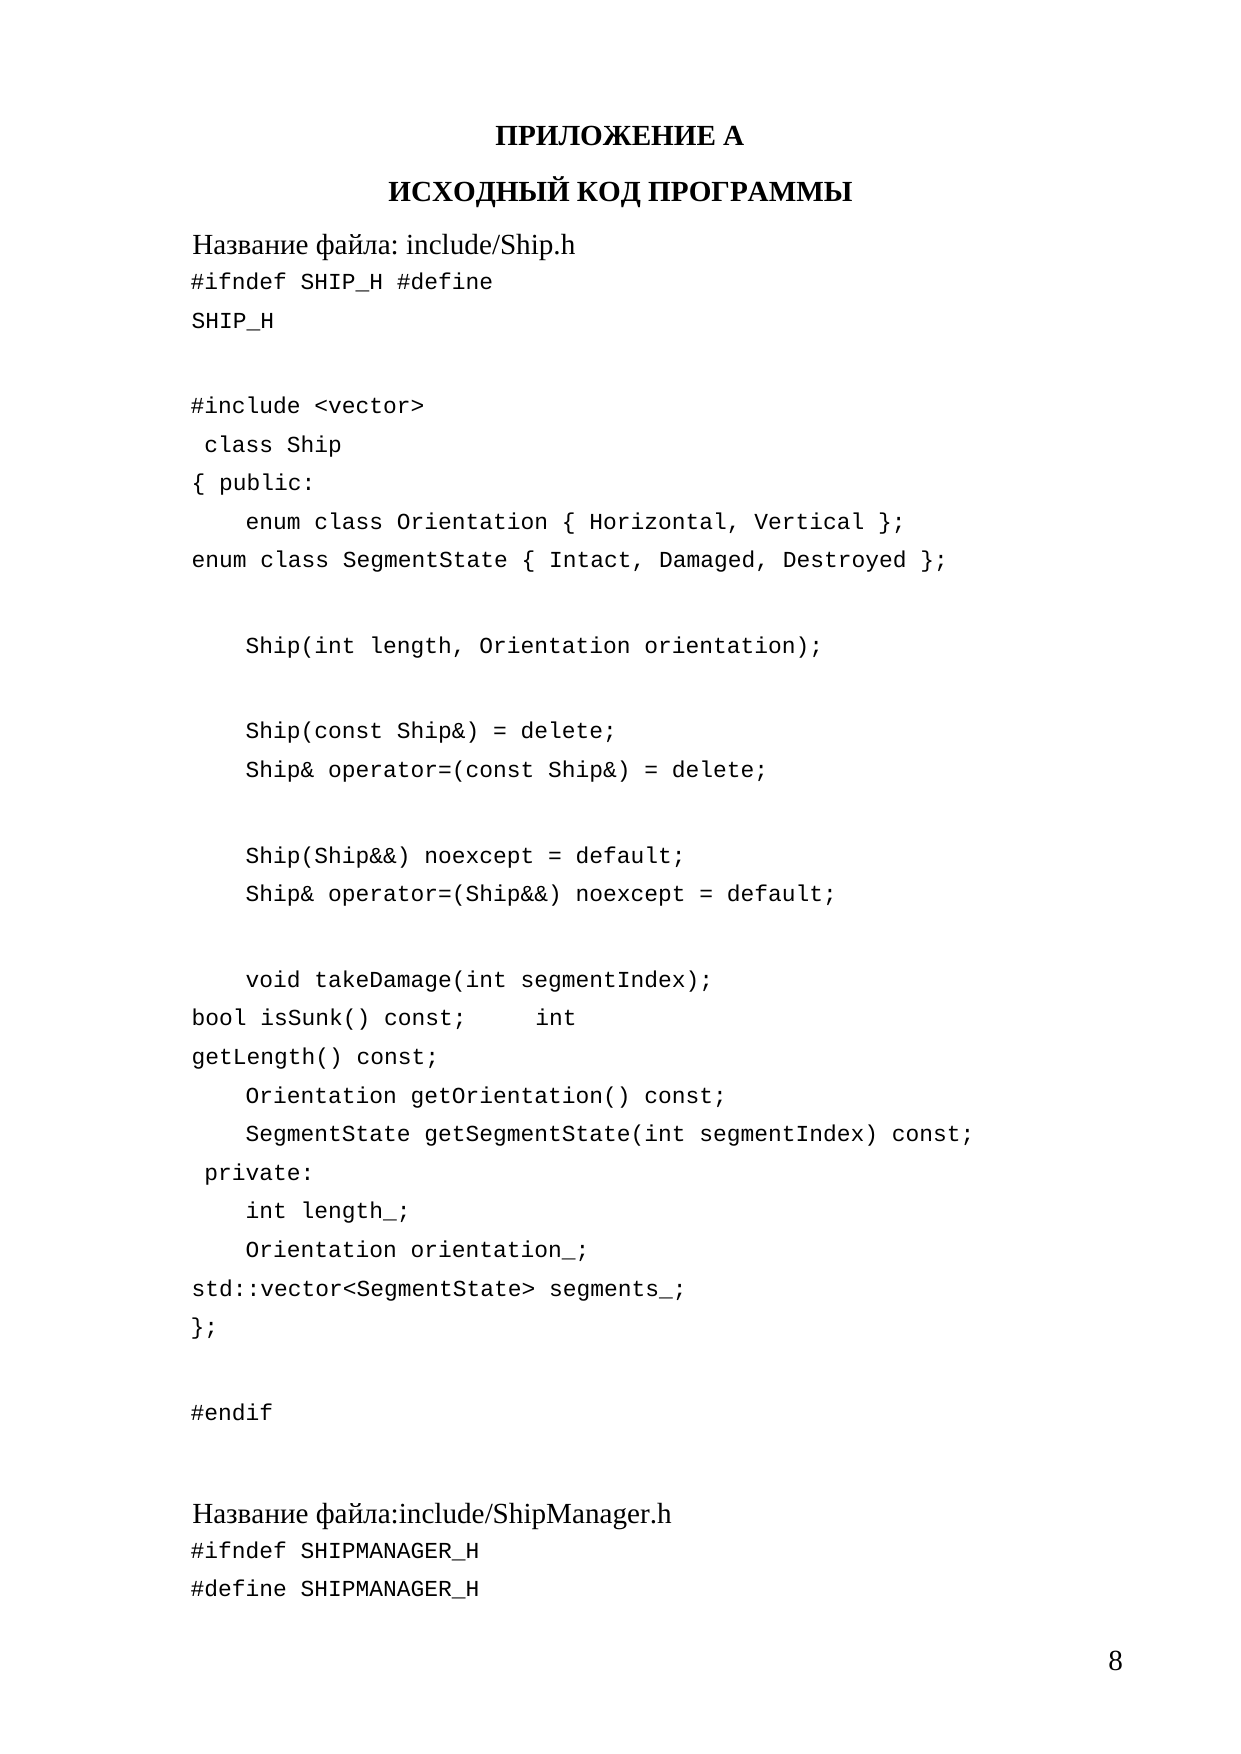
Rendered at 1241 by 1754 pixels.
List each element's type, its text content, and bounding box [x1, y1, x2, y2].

text Ship(const Ship&) = delete; [190, 720, 1124, 746]
text #endif [190, 1401, 1124, 1427]
text Orientation orientation_; std::vector<SegmentState> segments_; [190, 1238, 949, 1303]
text private: [190, 1161, 316, 1187]
text }; [190, 1316, 1124, 1341]
text ИСХОДНЫЙ КОД ПРОГРАММЫ [118, 174, 1123, 208]
text ПРИЛОЖЕНИЕ А [118, 118, 1121, 152]
text #ifndef SHIPMANAGER_H [190, 1539, 1124, 1565]
text Ship& operator=(const Ship&) = delete; [190, 758, 1124, 784]
text Название файла:include/ShipManager.h [192, 1496, 1123, 1529]
text #include <vector> [190, 394, 1124, 421]
text SegmentState getSegmentState(int segmentIndex) const; [190, 1122, 1124, 1148]
text void takeDamage(int segmentIndex); bool isSunk() const; int getLength() const; [190, 968, 715, 1071]
text int length_; [190, 1200, 1124, 1226]
text Ship& operator=(Ship&&) noexcept = default; [190, 882, 1124, 908]
text Ship(int length, Orientation orientation); [190, 634, 1124, 660]
text Название файла: include/Ship.h [192, 227, 1123, 260]
text class Ship { public: [190, 433, 357, 497]
text enum class Orientation { Horizontal, Vertical }; enum class SegmentState { Intact, Damaged, Destroyed }; [190, 510, 1004, 574]
text #ifndef SHIP_H #define SHIP_H [190, 270, 495, 335]
text #define SHIPMANAGER_H [190, 1578, 1124, 1604]
text Orientation getOrientation() const; [190, 1084, 1124, 1110]
text Ship(Ship&&) noexcept = default; [190, 844, 1124, 870]
